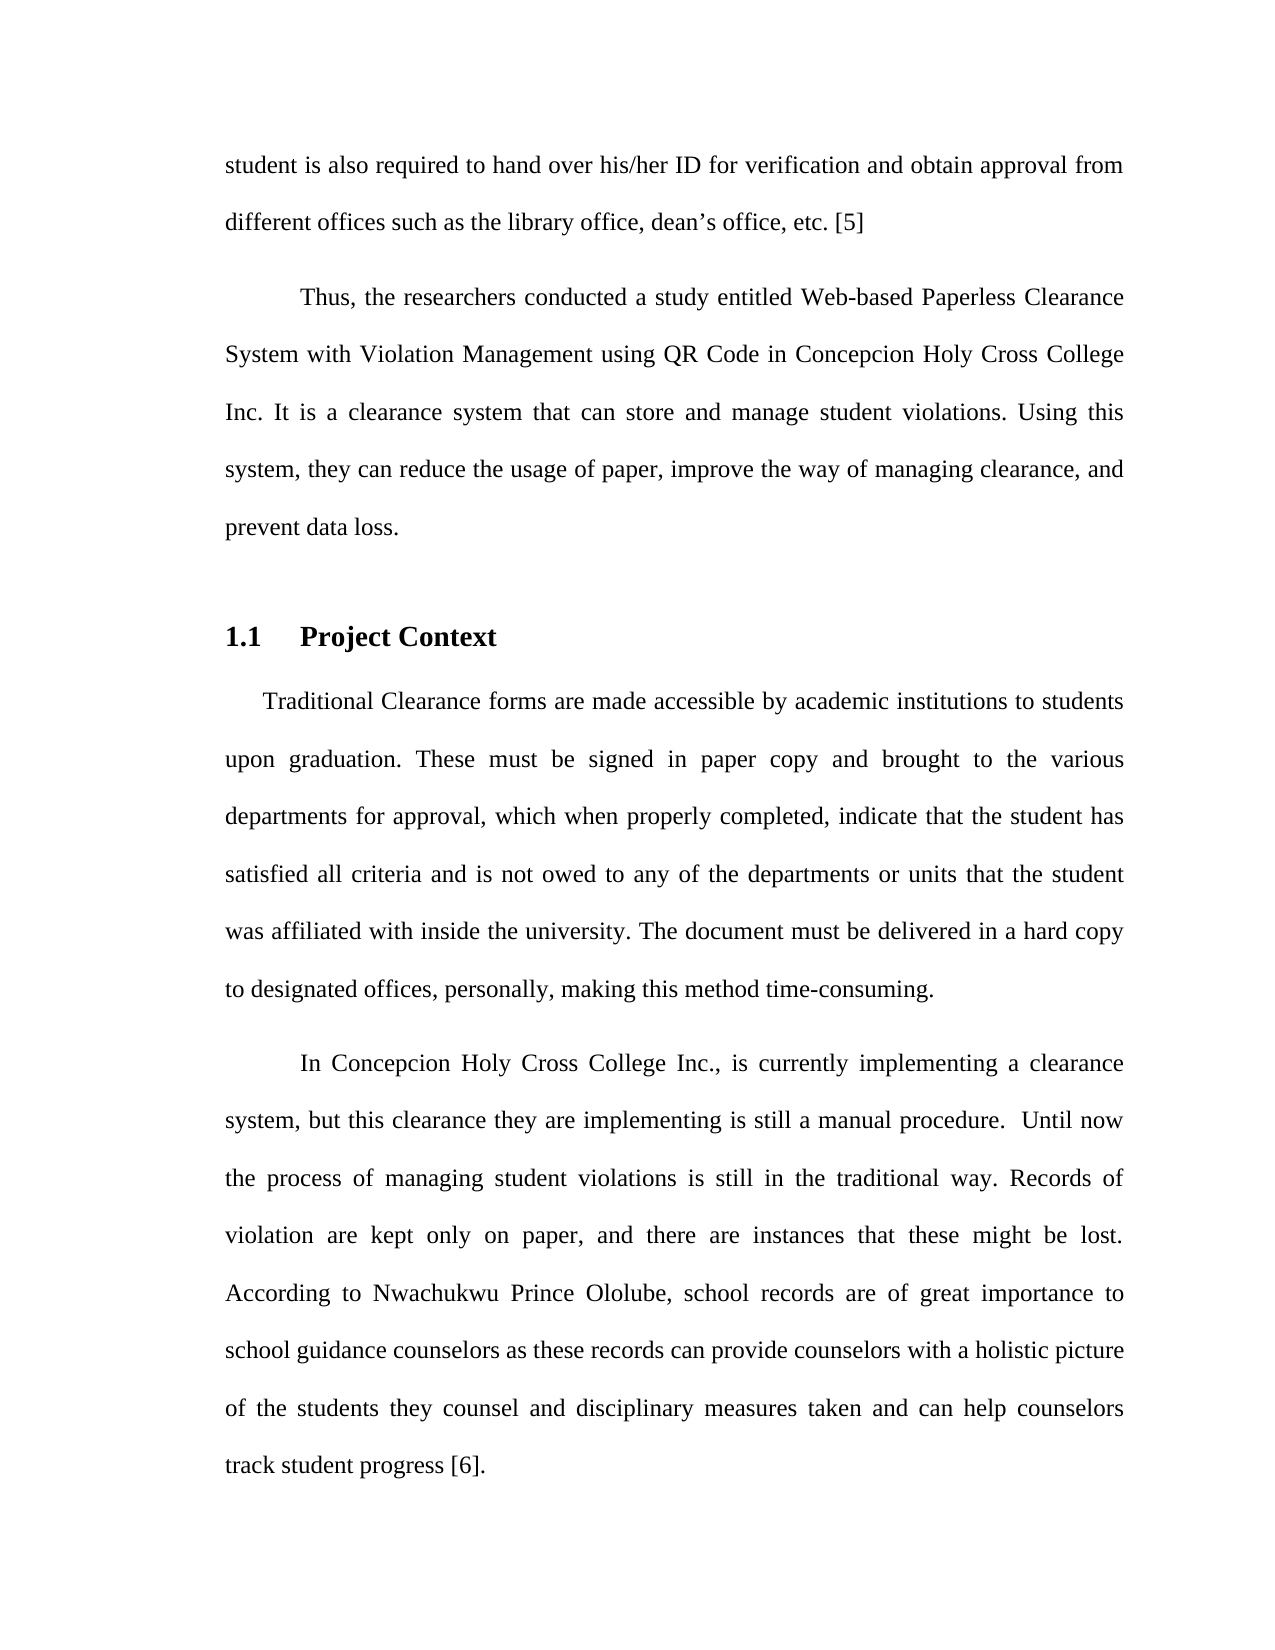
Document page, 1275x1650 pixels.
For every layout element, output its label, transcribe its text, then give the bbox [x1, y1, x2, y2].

text In Concepcion Holy Cross College Inc., is currently implementing a clearance system, but this clearance they are implementing is still a manual procedure. Until now the process of managing student violations is still in the traditional way. Records of violation are kept only on paper, and there are instances that these might be lost. According to Nwachukwu Prince Ololube, school records are of great importance to school guidance counselors as these records can provide counselors with a holistic picture of the students they counsel and disciplinary measures taken and can help counselors track student progress [6]. [225, 1048, 1125, 1479]
text Thus, the researchers conducted a study entitled Web-based Paperless Clearance System with Violation Management using QR Code in Concepcion Holy Cross College Inc. It is a clearance system that can store and manage student violations. Using this system, they can reduce the usage of paper, improve the way of managing clearance, and prevent data loss. [225, 282, 1125, 540]
text Traditional Clearance forms are made accessible by academic institutions to students upon graduation. These must be signed in paper copy and brought to the various departments for approval, which when properly completed, indicate that the student has satisfied all criteria and is not owed to any of the departments or units that the student was affiliated with inside the university. The document must be delivered in a hard copy to designated offices, personally, making this method time-consuming. [225, 686, 1125, 1002]
subtitle Project Context [225, 619, 1125, 653]
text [225, 150, 1125, 236]
